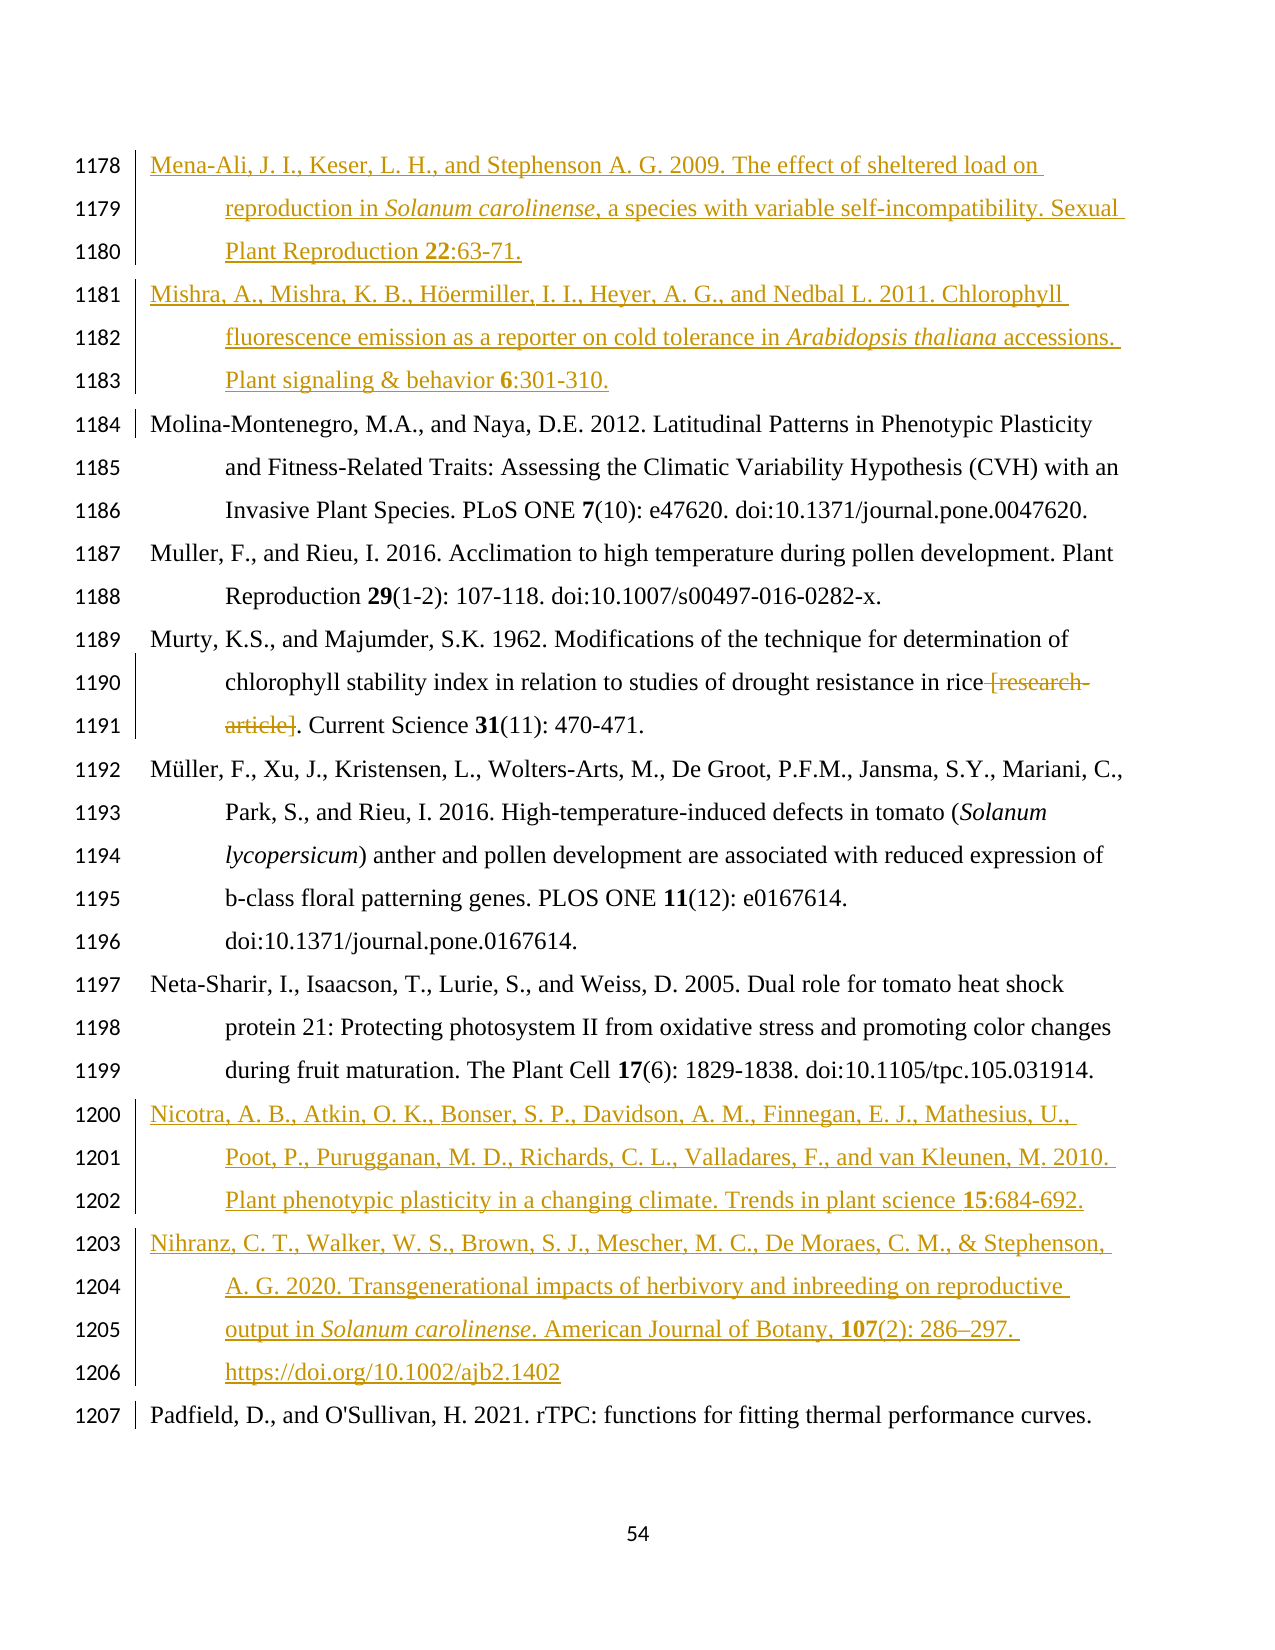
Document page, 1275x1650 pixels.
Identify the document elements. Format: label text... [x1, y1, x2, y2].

text Murty, K.S., and Majumder, S.K. 1962. Modifications of the technique for determination of chlorophyll stability index in relation to studies of drought resistance in rice. Current Science 31(11): 470-471. [150, 624, 1125, 739]
text Molina-Montenegro, M.A., and Naya, D.E. 2012. Latitudinal Patterns in Phenotypic Plasticity and Fitness-Related Traits: Assessing the Climatic Variability Hypothesis (CVH) with an Invasive Plant Species. PLoS ONE 7(10): e47620. doi:10.1371/journal.pone.0047620. [150, 409, 1125, 524]
text Padfield, D., and O'Sullivan, H. 2021. rTPC: functions for fitting thermal performance curves. [150, 1401, 1125, 1429]
text Muller, F., and Rieu, I. 2016. Acclimation to high temperature during pollen development. Plant Reproduction 29(1-2): 107-118. doi:10.1007/s00497-016-0282-x. [150, 538, 1125, 610]
text Neta-Sharir, I., Isaacson, T., Lurie, S., and Weiss, D. 2005. Dual role for tomato heat shock protein 21: Protecting photosystem II from oxidative stress and promoting color changes during fruit maturation. The Plant Cell 17(6): 1829-1838. doi:10.1105/tpc.105.031914. [150, 969, 1125, 1084]
text Müller, F., Xu, J., Kristensen, L., Wolters-Arts, M., De Groot, P.F.M., Jansma, S.Y., Mariani, C., Park, S., and Rieu, I. 2016. High-temperature-induced defects in tomato (Solanum lycopersicum) anther and pollen development are associated with reduced expression of b-class floral patterning genes. PLOS ONE 11(12): e0167614. doi:10.1371/journal.pone.0167614. [150, 754, 1125, 955]
